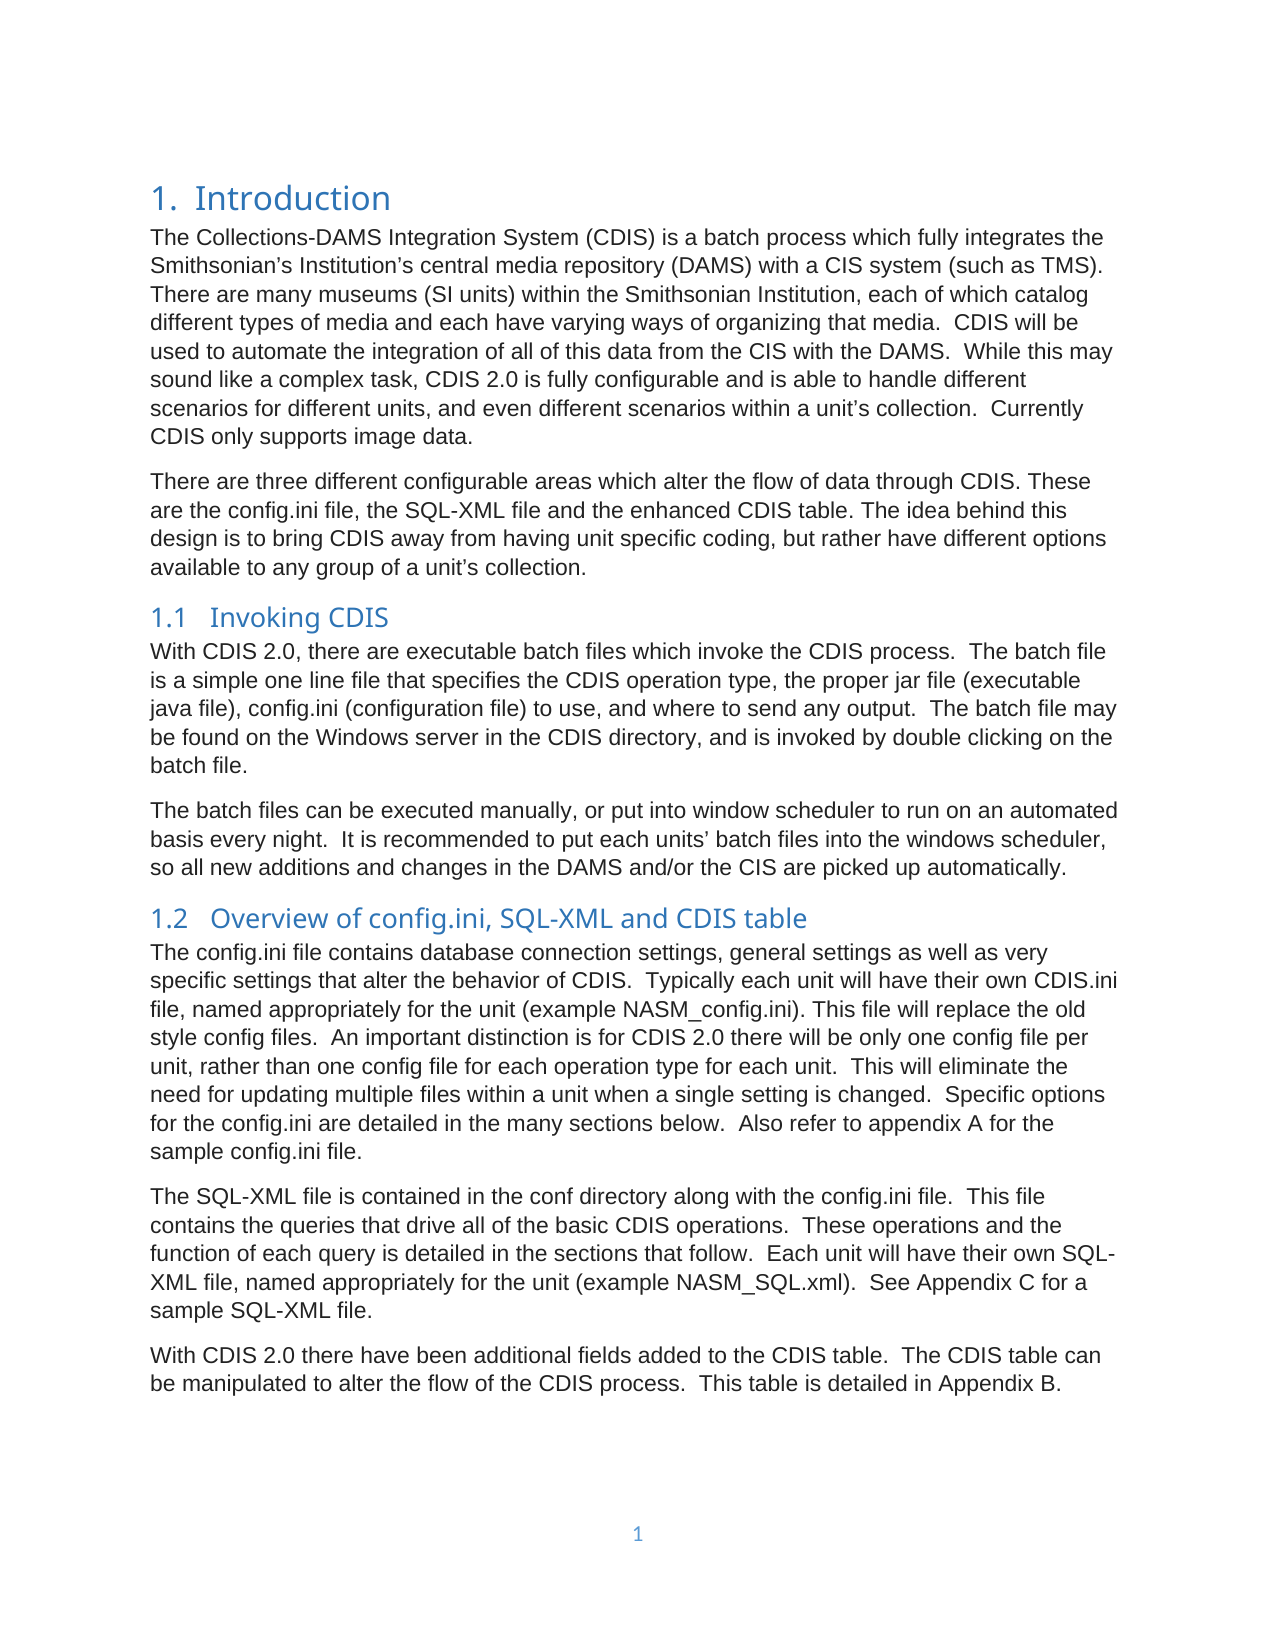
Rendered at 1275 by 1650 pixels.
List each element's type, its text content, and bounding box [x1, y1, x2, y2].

text With CDIS 2.0, there are executable batch files which invoke the CDIS process. The batch file is a simple one line file that specifies the CDIS operation type, the proper jar file (executable java file), config.ini (configuration file) to use, and where to send any output. The batch file may be found on the Windows server in the CDIS directory, and is invoked by double clicking on the batch file. [150, 638, 1125, 778]
text The SQL-XML file is contained in the conf directory along with the config.ini file. This file contains the queries that drive all of the basic CDIS operations. These operations and the function of each query is detailed in the sections that follow. Each unit will have their own SQL-XML file, named appropriately for the unit (example NASM_SQL.xml). See Appendix C for a sample SQL-XML file. [150, 1183, 1125, 1323]
text The Collections-DAMS Integration System (CDIS) is a batch process which fully integrates the Smithsonian’s Institution’s central media repository (DAMS) with a CIS system (such as TMS). There are many museums (SI units) within the Smithsonian Institution, each of which catalog different types of media and each have varying ways of organizing that media. CDIS will be used to automate the integration of all of this data from the CIS with the DAMS. While this may sound like a complex task, CDIS 2.0 is fully configurable and is able to handle different scenarios for different units, and even different scenarios within a unit’s collection. Currently CDIS only supports image data. [150, 224, 1125, 449]
text There are three different configurable areas which alter the flow of data through CDIS. These are the config.ini file, the SQL-XML file and the enhanced CDIS table. The idea behind this design is to bring CDIS away from having unit specific coding, but rather have different options available to any group of a unit’s collection. [150, 468, 1125, 580]
subtitle Invoking CDIS [150, 598, 1125, 635]
text With CDIS 2.0 there have been additional fields added to the CDIS table. The CDIS table can be manipulated to alter the flow of the CDIS process. This table is detailed in Appendix B. [150, 1342, 1125, 1397]
text The config.ini file contains database connection settings, general settings as well as very specific settings that alter the behavior of CDIS. Typically each unit will have their own CDIS.ini file, named appropriately for the unit (example NASM_config.ini). This file will replace the old style config files. An important distinction is for CDIS 2.0 there will be only one config file per unit, rather than one config file for each operation type for each unit. This will eliminate the need for updating multiple files within a unit when a single setting is changed. Specific options for the config.ini are detailed in the many sections below. Also refer to appendix A for the sample config.ini file. [150, 939, 1125, 1164]
subtitle Introduction [150, 175, 1125, 220]
subtitle Overview of config.ini, SQL-XML and CDIS table [150, 899, 1125, 936]
text The batch files can be executed manually, or put into window scheduler to run on an automated basis every night. It is recommended to put each units’ batch files into the windows scheduler, so all new additions and changes in the DAMS and/or the CIS are picked up automatically. [150, 797, 1125, 880]
